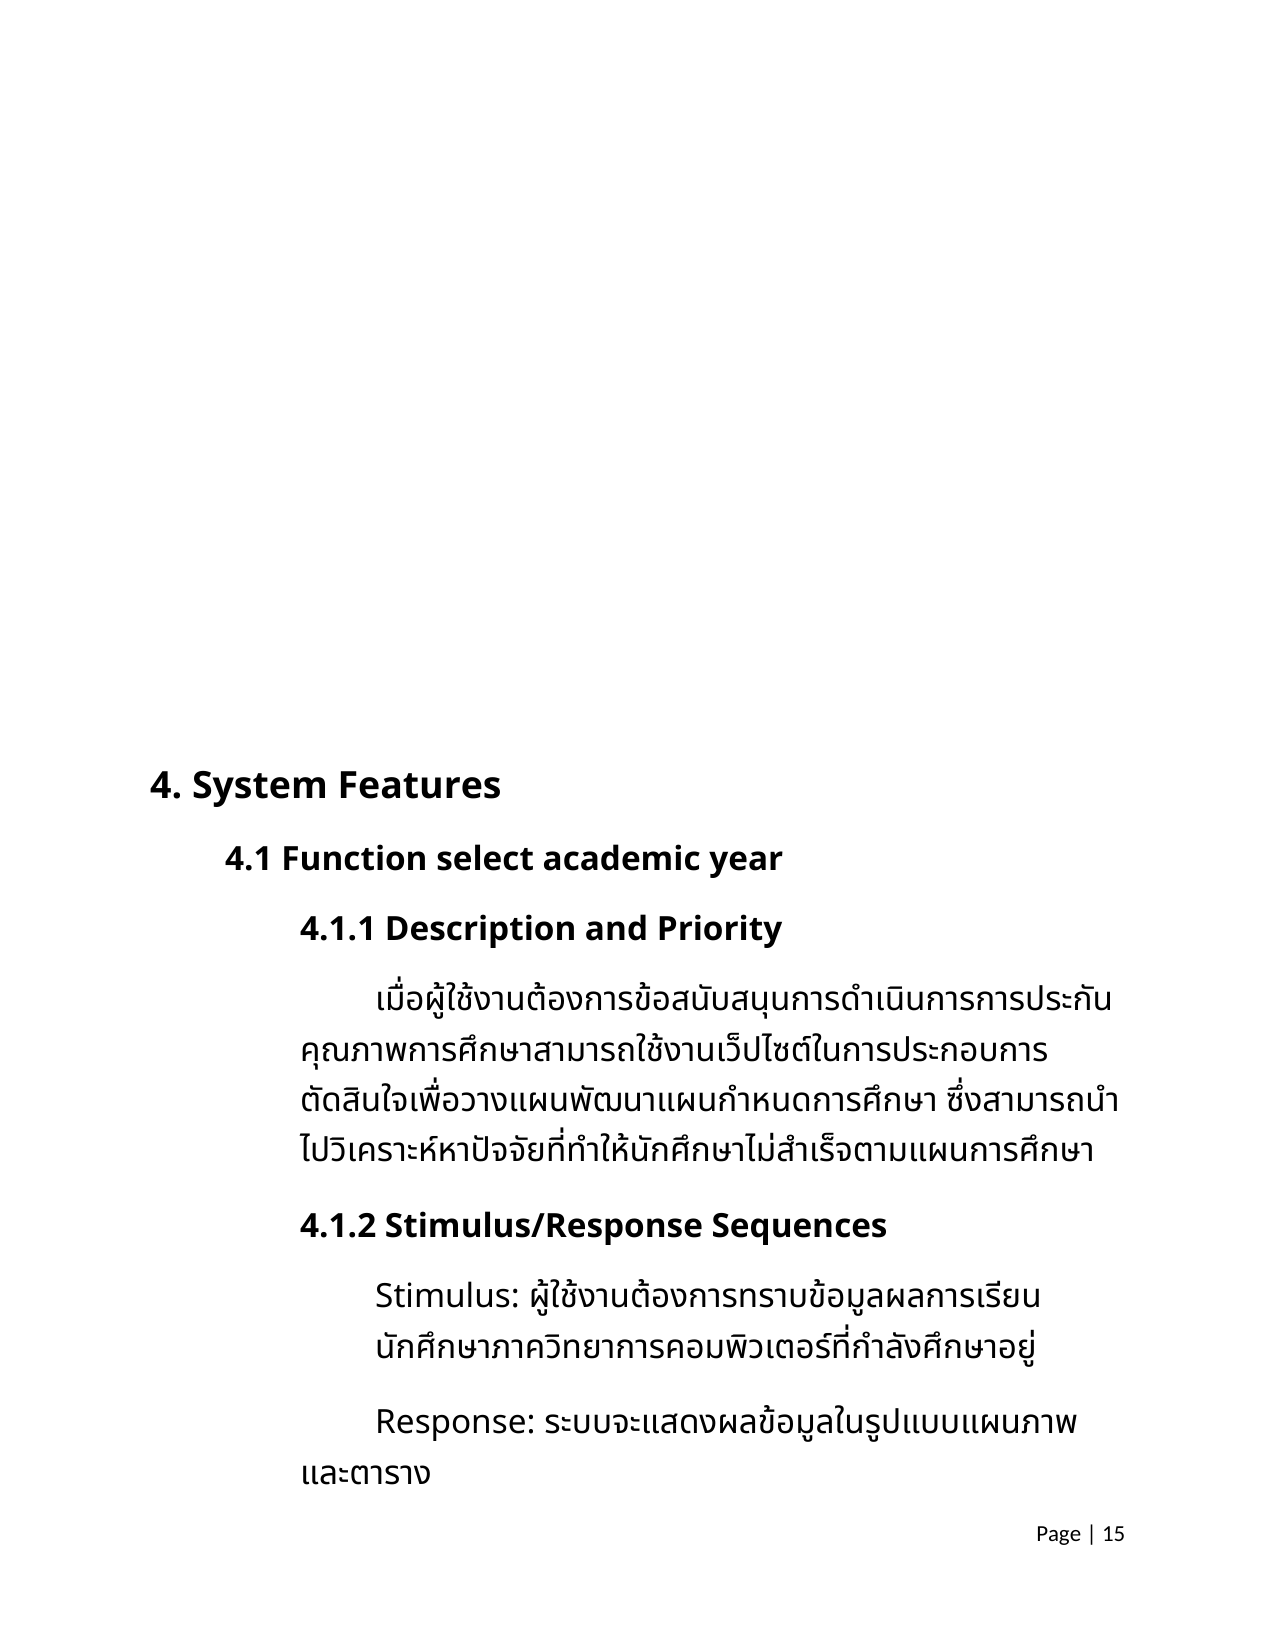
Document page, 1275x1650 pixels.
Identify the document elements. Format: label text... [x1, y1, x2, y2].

text Stimulus: ผู้ใช้งานต้องการทราบข้อมูลผลการเรียนนักศึกษาภาควิทยาการคอมพิวเตอร์ที่กำลังศึกษาอยู่ [375, 1272, 1125, 1373]
text Response: ระบบจะแสดงผลข้อมูลในรูปแบบแผนภาพและตาราง [300, 1398, 1125, 1499]
text 4.1.2 Stimulus/Response Sequences [225, 1202, 1125, 1247]
text 4. System Features [150, 758, 1125, 809]
text เมื่อผู้ใช้งานต้องการข้อสนับสนุนการดำเนินการการประกันคุณภาพการศึกษาสามารถใช้งานเว็ปไซต์ในการประกอบการตัดสินใจเพื่อวางแผนพัฒนาแผนกำหนดการศึกษา ซึ่งสามารถนำไปวิเคราะห์หาปัจจัยที่ทำให้นักศึกษาไม่สำเร็จตามแผนการศึกษา [300, 975, 1125, 1177]
text 4.1 Function select academic year [150, 834, 1125, 880]
text 4.1.1 Description and Priority [225, 905, 1125, 950]
